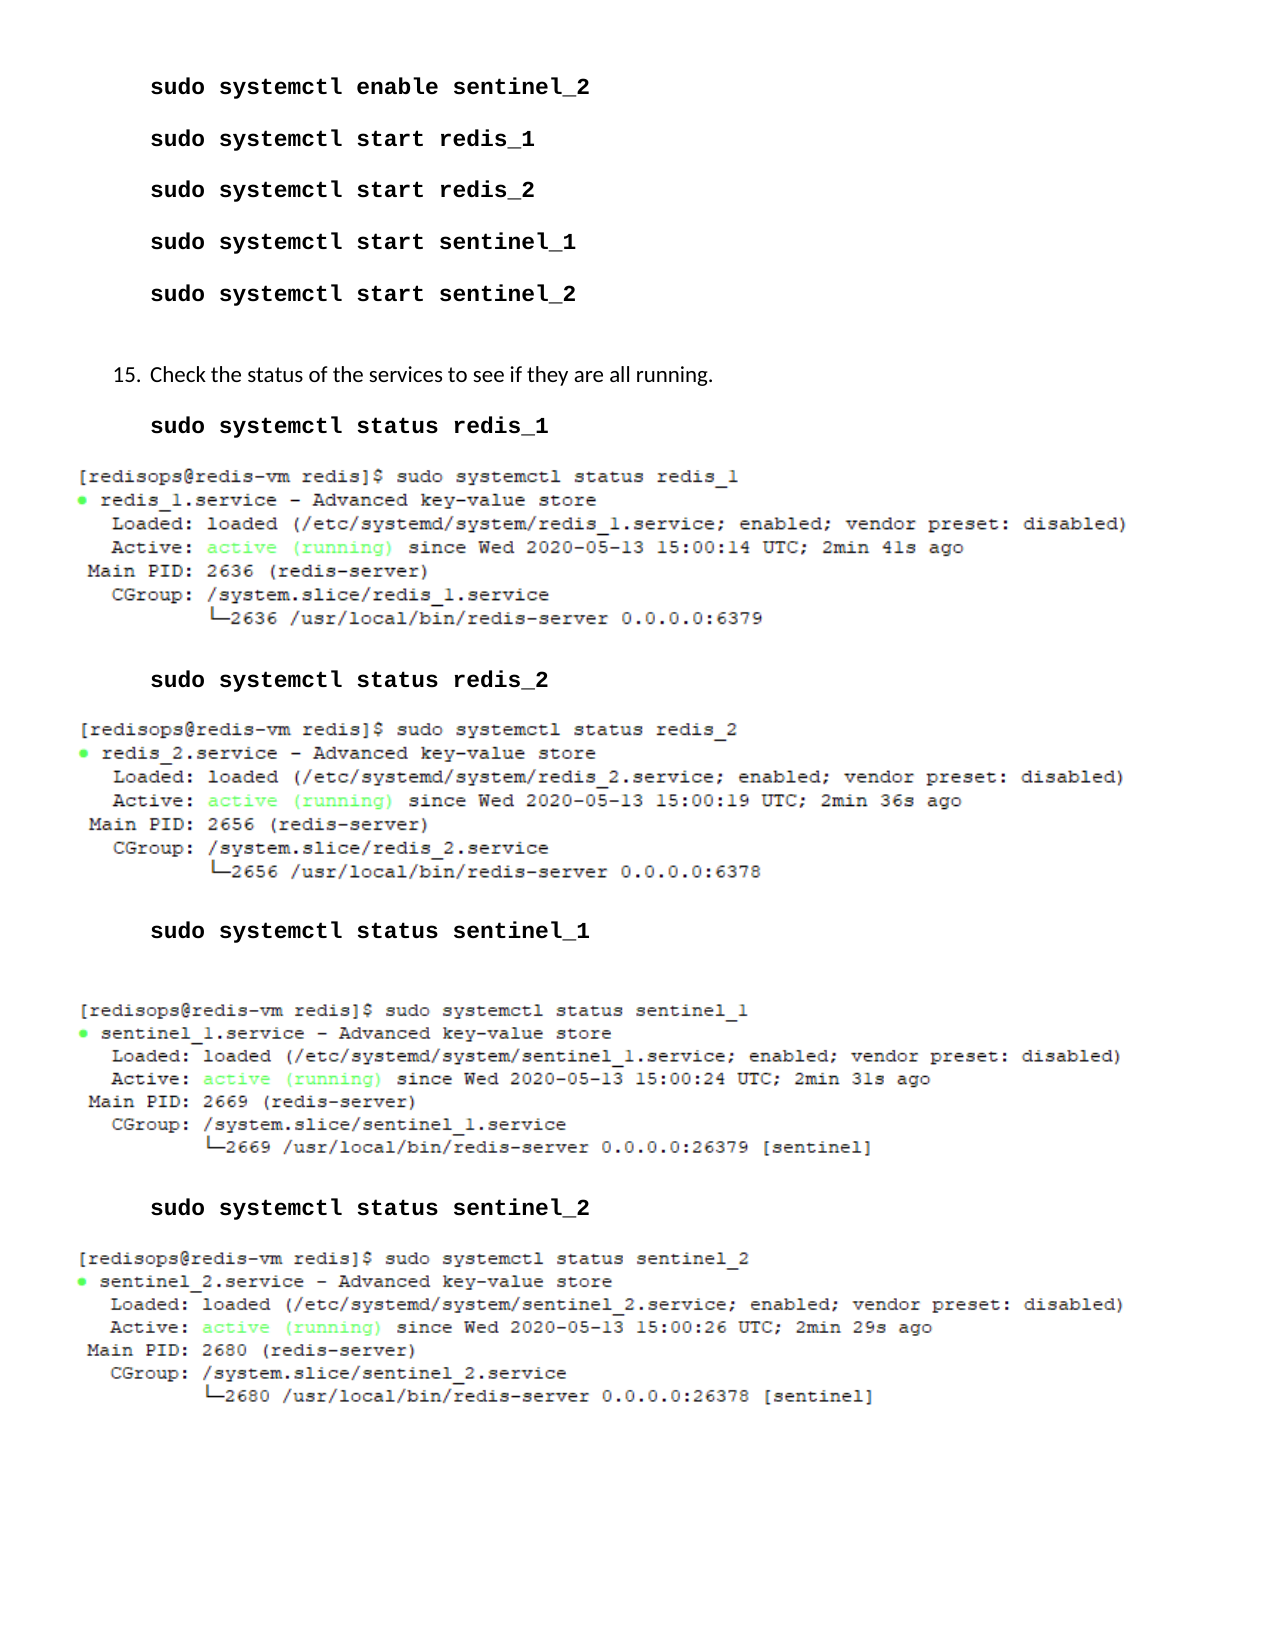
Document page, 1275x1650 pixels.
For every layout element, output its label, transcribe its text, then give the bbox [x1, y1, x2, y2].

list Check the status of the services to see if they are all running. [112, 360, 1200, 388]
picture [75, 1247, 1200, 1419]
text sudo systemctl status redis_2 [112, 668, 1200, 694]
list sudo systemctl start sentinel_2 [150, 282, 1200, 308]
list sudo systemctl enable sentinel_2 [150, 75, 1200, 101]
list sudo systemctl start sentinel_1 [150, 231, 1200, 257]
picture [75, 999, 1200, 1170]
list sudo systemctl start redis_2 [150, 179, 1200, 205]
picture [75, 466, 1200, 642]
picture [75, 720, 1200, 894]
list sudo systemctl start redis_1 [150, 127, 1200, 153]
text sudo systemctl status redis_1 [75, 414, 1200, 440]
text sudo systemctl status sentinel_1 [75, 919, 1200, 946]
text sudo systemctl status sentinel_2 [150, 1196, 1200, 1222]
